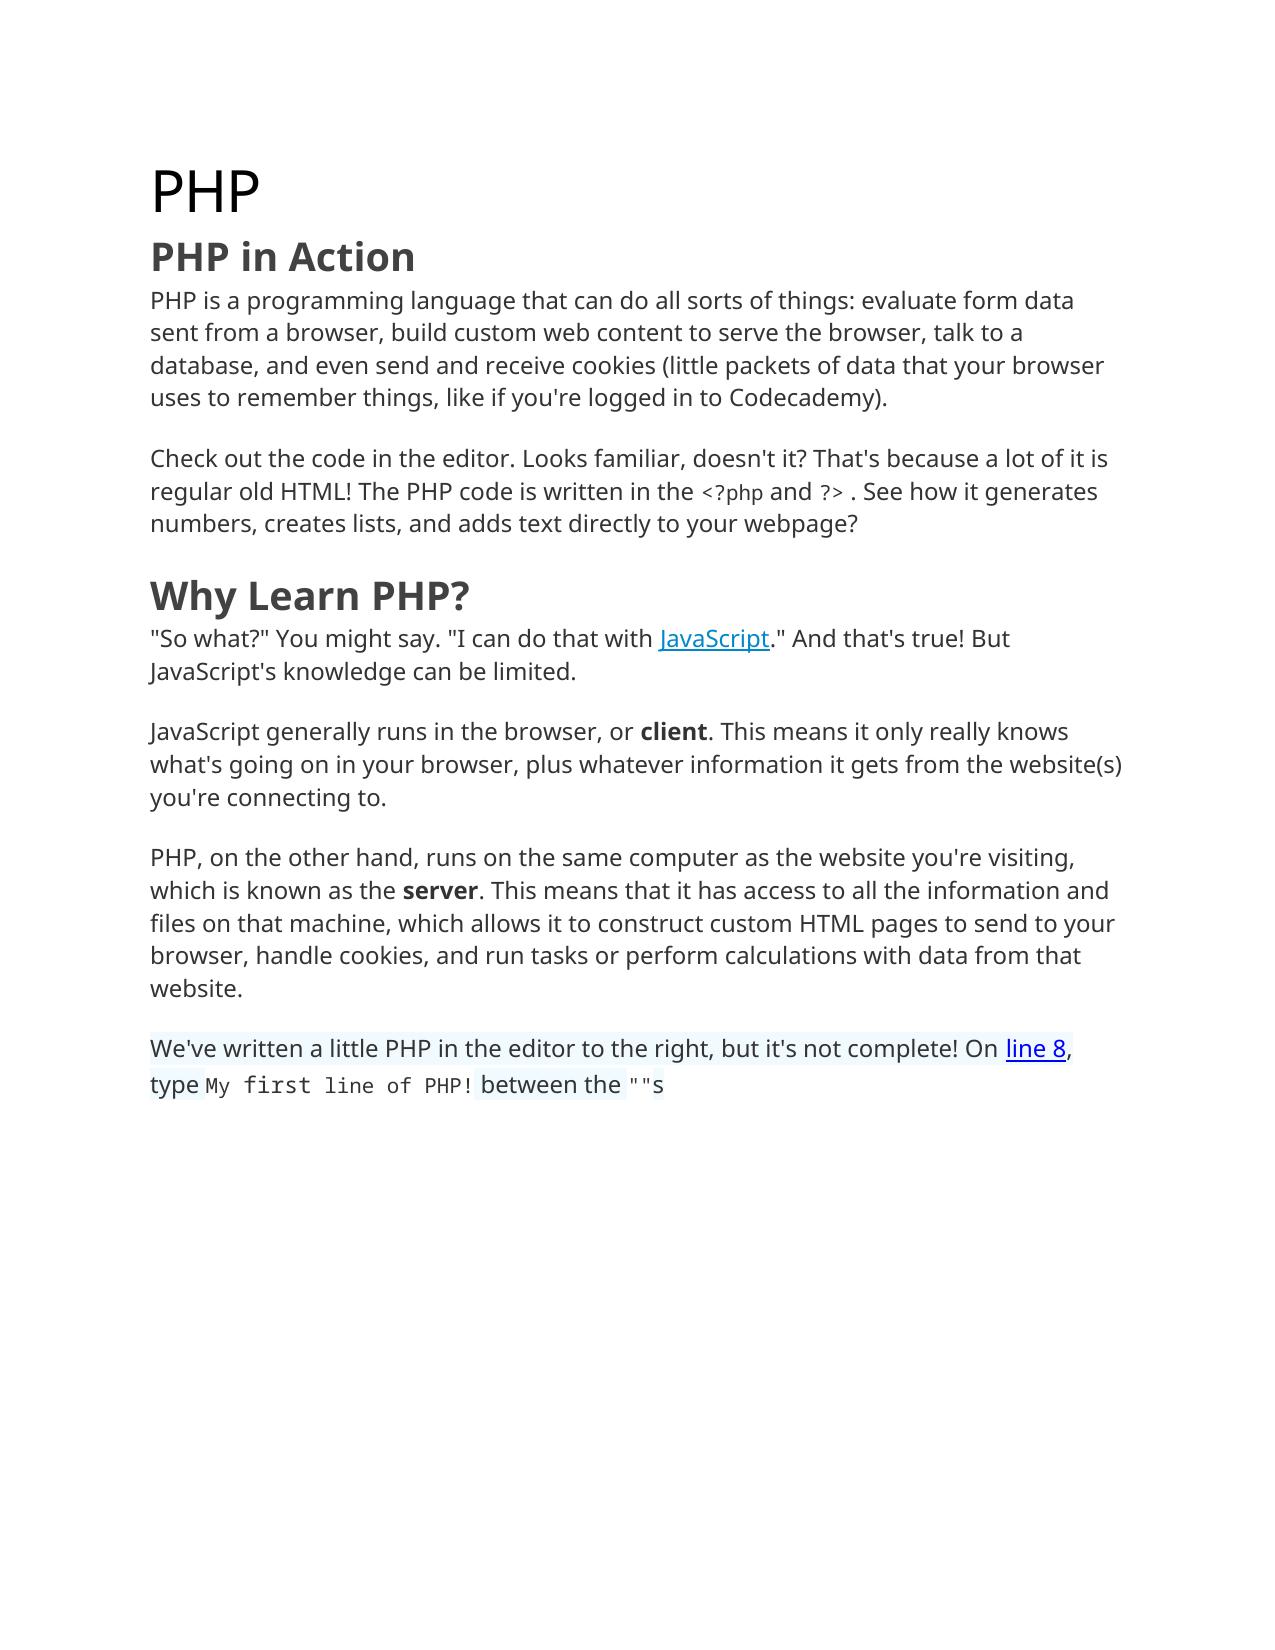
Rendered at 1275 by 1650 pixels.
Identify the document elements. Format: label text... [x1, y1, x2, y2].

text PHP, on the other hand, runs on the same computer as the website you're visiting, which is known as the server. This means that it has access to all the information and files on that machine, which allows it to construct custom HTML pages to send to your browser, handle cookies, and run tasks or perform calculations with data from that website. [150, 841, 1125, 1004]
text We've written a little PHP in the editor to the right, but it's not complete! On line 8, type My first line of PHP! between the ""s [150, 1032, 1125, 1100]
text PHP is a programming language that can do all sorts of things: evaluate form data sent from a browser, build custom web content to serve the browser, talk to a database, and even send and receive cookies (little packets of data that your browser uses to remember things, like if you're logged in to Codecademy). [150, 283, 1125, 414]
text PHP in Action [150, 229, 1125, 283]
title PHP [150, 150, 1125, 229]
text Check out the code in the editor. Looks familiar, doesn't it? That's because a lot of it is regular old HTML! The PHP code is written in the <?php and ?> . See how it generates numbers, creates lists, and adds text directly to your webpage? [150, 442, 1125, 540]
text Why Learn PHP? [150, 568, 1125, 622]
text "So what?" You might say. "I can do that with JavaScript." And that's true! But JavaScript's knowledge can be limited. [150, 622, 1125, 687]
text JavaScript generally runs in the browser, or client. This means it only really knows what's going on in your browser, plus whatever information it gets from the website(s) you're connecting to. [150, 715, 1125, 813]
